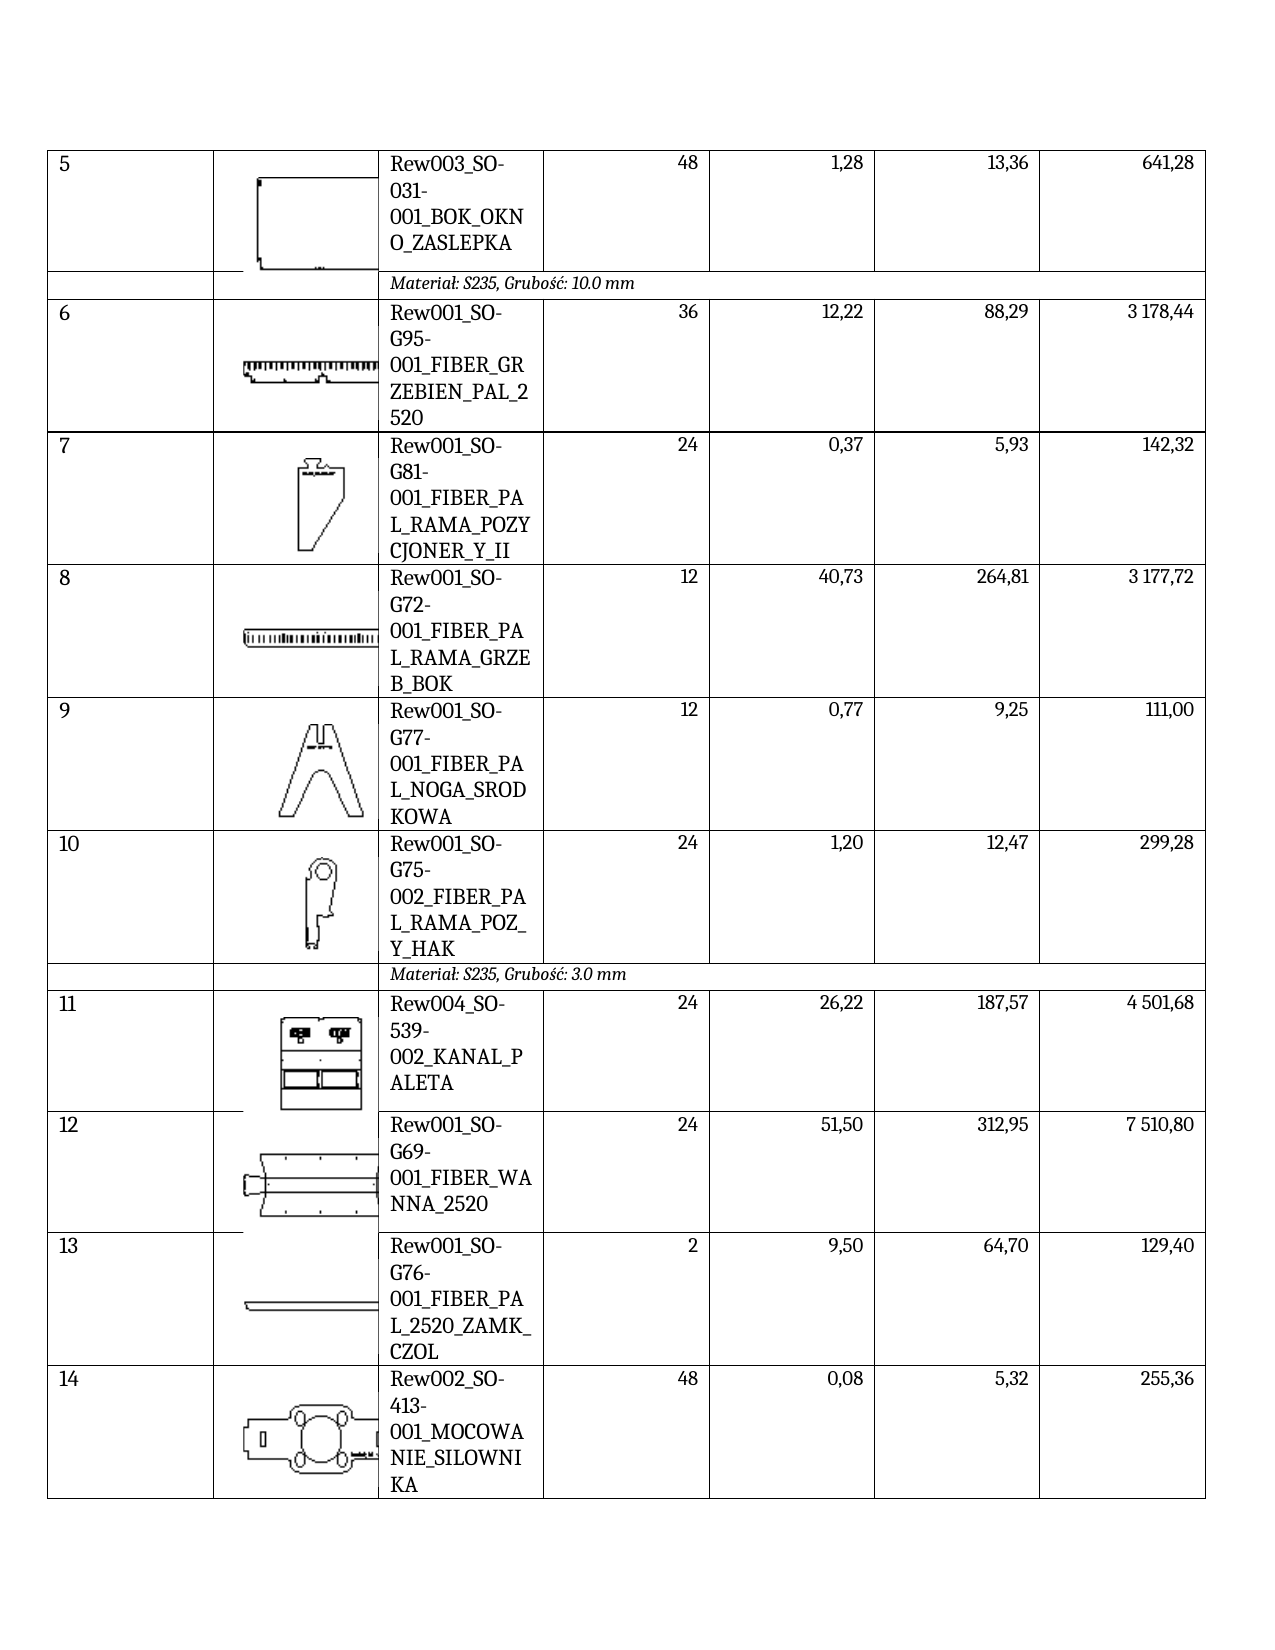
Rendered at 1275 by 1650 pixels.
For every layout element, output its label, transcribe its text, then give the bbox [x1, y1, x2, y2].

table_cell Rew004_SO-539-002_KANAL_PALETA [379, 991, 543, 1111]
picture [243, 1259, 379, 1354]
table_cell [214, 1112, 378, 1232]
picture [243, 1392, 379, 1487]
table_cell 3 177,72 [1040, 565, 1205, 697]
table_cell Rew001_SO-G81-001_FIBER_PAL_RAMA_POZYCJONER_Y_II [379, 433, 543, 564]
table_cell 255,36 [1040, 1366, 1205, 1498]
table_cell [214, 151, 378, 271]
table_cell 264,81 [875, 565, 1039, 697]
table_cell 5 [48, 151, 213, 271]
table_cell 312,95 [875, 1112, 1039, 1232]
table_cell 12 [544, 565, 709, 697]
table_cell 299,28 [1040, 831, 1205, 963]
table_cell 24 [544, 831, 709, 963]
table_cell 1,20 [710, 831, 874, 963]
table_cell 0,08 [710, 1366, 874, 1498]
table_cell 12 [544, 698, 709, 830]
table_cell 0,77 [710, 698, 874, 830]
table_cell [214, 964, 378, 990]
table_cell 88,29 [875, 300, 1039, 431]
table_cell 9,25 [875, 698, 1039, 830]
table_cell 48 [544, 151, 709, 271]
table_cell Rew001_SO-G75-002_FIBER_PAL_RAMA_POZ_Y_HAK [379, 831, 543, 963]
picture [243, 1017, 379, 1112]
table_cell 5,32 [875, 1366, 1039, 1498]
table_cell 11 [48, 991, 213, 1111]
table_cell 8 [48, 565, 213, 697]
table_cell 10 [48, 831, 213, 963]
table_cell Rew001_SO-G72-001_FIBER_PAL_RAMA_GRZEB_BOK [379, 565, 543, 697]
table_cell [214, 565, 378, 697]
table_cell [48, 272, 213, 298]
table_cell 5,93 [875, 433, 1039, 564]
table_cell Rew002_SO-413-001_MOCOWANIE_SILOWNIKA [379, 1366, 543, 1498]
table_cell 7 510,80 [1040, 1112, 1205, 1232]
table_cell [214, 272, 378, 298]
table_cell 24 [544, 1112, 709, 1232]
picture [243, 458, 379, 553]
picture [243, 857, 379, 951]
table_cell [48, 964, 213, 990]
picture [243, 1138, 379, 1233]
table_cell Materiał: S235, Grubość: 10.0 mm [379, 272, 1205, 298]
table_cell 14 [48, 1366, 213, 1498]
table_cell 36 [544, 300, 709, 431]
table_cell 12 [48, 1112, 213, 1232]
table_cell 187,57 [875, 991, 1039, 1111]
table_cell Materiał: S235, Grubość: 3.0 mm [379, 964, 1205, 990]
table_cell [214, 991, 378, 1111]
table_cell 12,47 [875, 831, 1039, 963]
table_cell 1,28 [710, 151, 874, 271]
table_cell Rew003_SO-031-001_BOK_OKNO_ZASLEPKA [379, 151, 543, 271]
picture [243, 591, 379, 686]
table_cell 142,32 [1040, 433, 1205, 564]
table_cell 40,73 [710, 565, 874, 697]
table_cell Rew001_SO-G69-001_FIBER_WANNA_2520 [379, 1112, 543, 1232]
table_cell 13 [48, 1233, 213, 1365]
table_cell 51,50 [710, 1112, 874, 1232]
table_cell 6 [48, 300, 213, 431]
table_cell 9 [48, 698, 213, 830]
table_cell 48 [544, 1366, 709, 1498]
table_cell 2 [544, 1233, 709, 1365]
table_cell 13,36 [875, 151, 1039, 271]
table_cell 0,37 [710, 433, 874, 564]
table_cell Rew001_SO-G76-001_FIBER_PAL_2520_ZAMK_CZOL [379, 1233, 543, 1365]
table_cell Rew001_SO-G95-001_FIBER_GRZEBIEN_PAL_2520 [379, 300, 543, 431]
table_cell [214, 831, 378, 963]
table_cell 4 501,68 [1040, 991, 1205, 1111]
picture [243, 177, 379, 272]
table_cell 3 178,44 [1040, 300, 1205, 431]
picture [243, 724, 379, 819]
table_cell [214, 1233, 378, 1365]
table_cell 111,00 [1040, 698, 1205, 830]
table_cell 64,70 [875, 1233, 1039, 1365]
table_cell [214, 300, 378, 431]
table_cell [214, 698, 378, 830]
table_cell 641,28 [1040, 151, 1205, 271]
table_cell 26,22 [710, 991, 874, 1111]
table_cell Rew001_SO-G77-001_FIBER_PAL_NOGA_SRODKOWA [379, 698, 543, 830]
table_cell 12,22 [710, 300, 874, 431]
picture [243, 326, 379, 420]
table_cell 7 [48, 433, 213, 564]
table_cell 129,40 [1040, 1233, 1205, 1365]
table_cell 24 [544, 991, 709, 1111]
table_cell [214, 1366, 378, 1498]
table_cell [214, 433, 378, 564]
table_cell 9,50 [710, 1233, 874, 1365]
table_cell 24 [544, 433, 709, 564]
